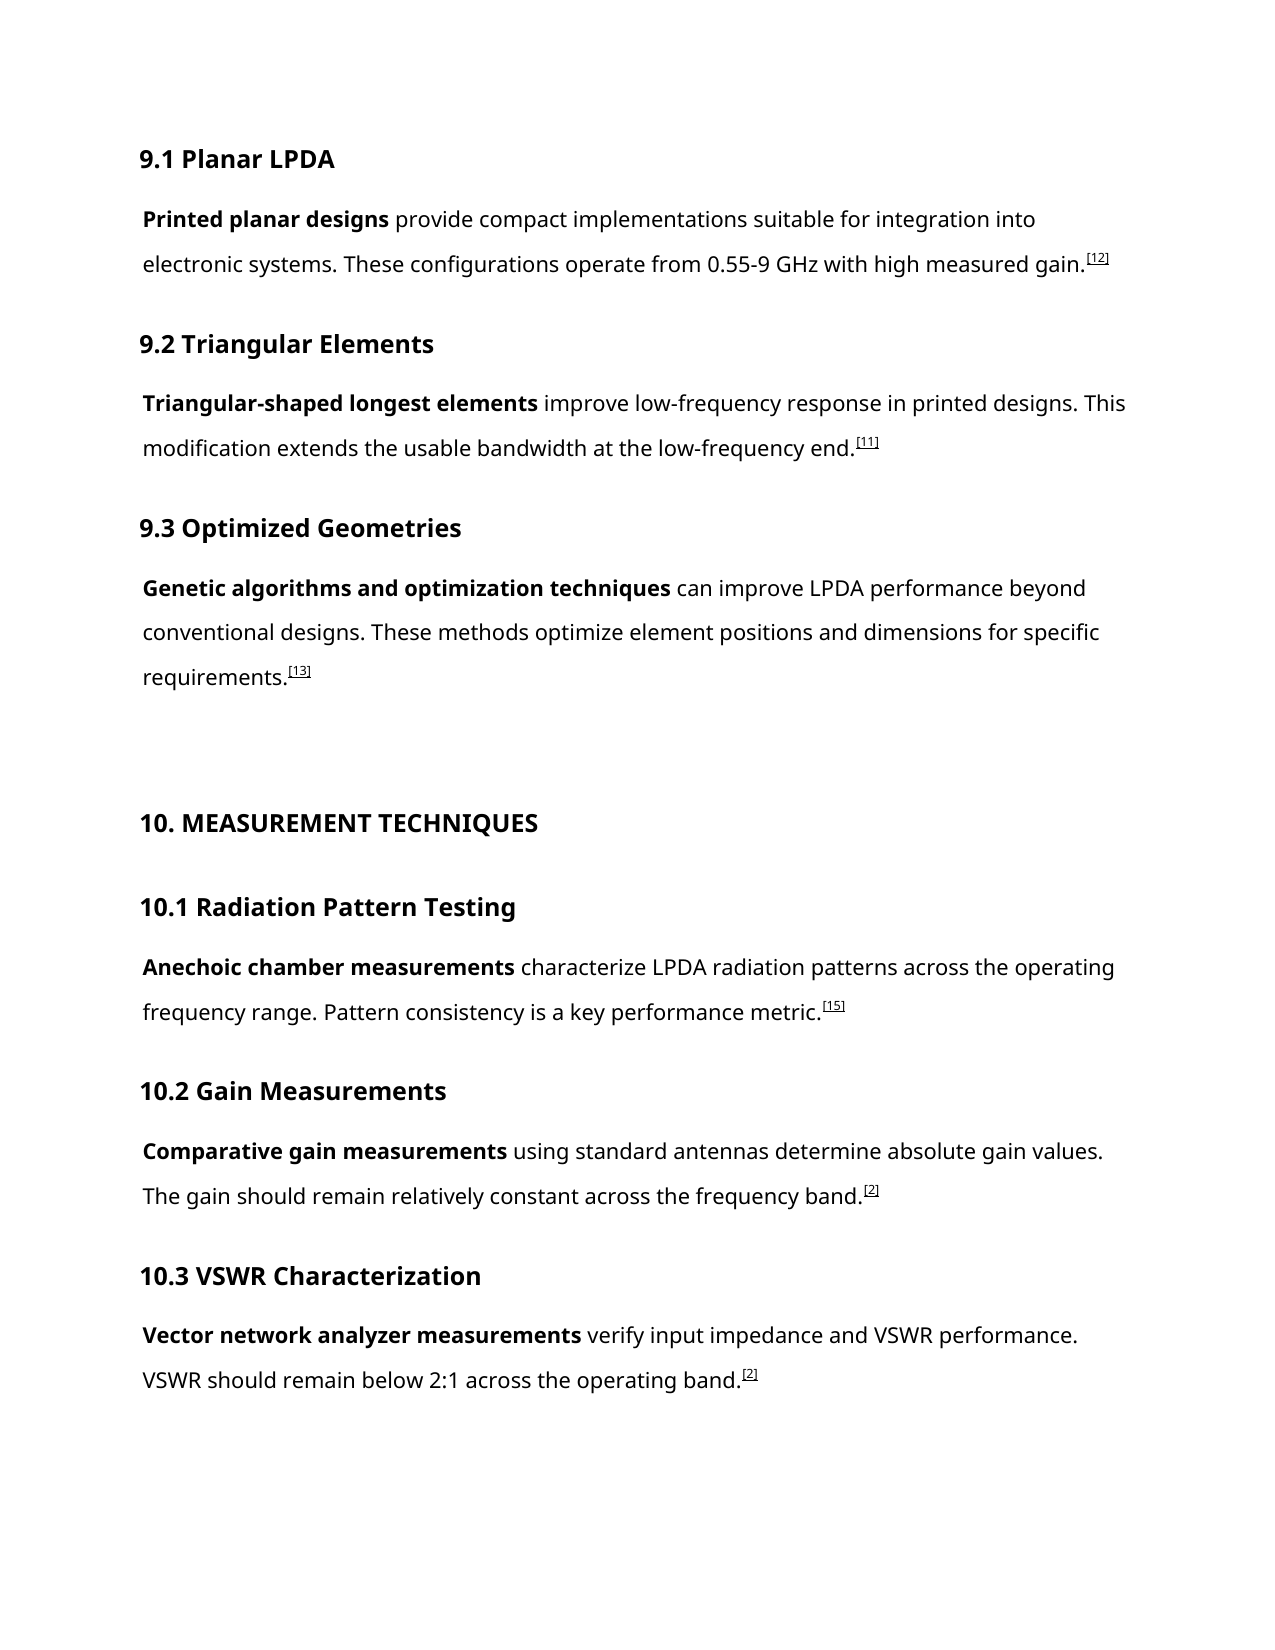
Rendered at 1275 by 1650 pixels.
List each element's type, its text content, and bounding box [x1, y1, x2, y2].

text 10. MEASUREMENT TECHNIQUES [139, 806, 1133, 840]
text 9.3 Optimized Geometries [139, 511, 1133, 544]
text Triangular-shaped longest elements improve low-frequency response in printed designs. This modification extends the usable bandwidth at the low-frequency end.[11] [142, 388, 1133, 463]
text 9.1 Planar LPDA [139, 142, 1133, 176]
text Genetic algorithms and optimization techniques can improve LPDA performance beyond conventional designs. These methods optimize element positions and dimensions for specific requirements.[13] [142, 572, 1133, 692]
text Anechoic chamber measurements characterize LPDA radiation patterns across the operating frequency range. Pattern consistency is a key performance metric.[15] [142, 952, 1133, 1026]
text 10.2 Gain Measurements [139, 1074, 1133, 1108]
text 9.2 Triangular Elements [139, 326, 1133, 360]
text Comparative gain measurements using standard antennas determine absolute gain values. The gain should remain relatively constant across the frequency band.[2] [142, 1136, 1133, 1210]
text Vector network analyzer measurements verify input impedance and VSWR performance. VSWR should remain below 2:1 across the operating band.[2] [142, 1320, 1133, 1394]
text 10.3 VSWR Characterization [139, 1258, 1133, 1292]
text Printed planar designs provide compact implementations suitable for integration into electronic systems. These configurations operate from 0.55-9 GHz with high measured gain.[12] [142, 204, 1133, 279]
text 10.1 Radiation Pattern Testing [139, 890, 1133, 924]
